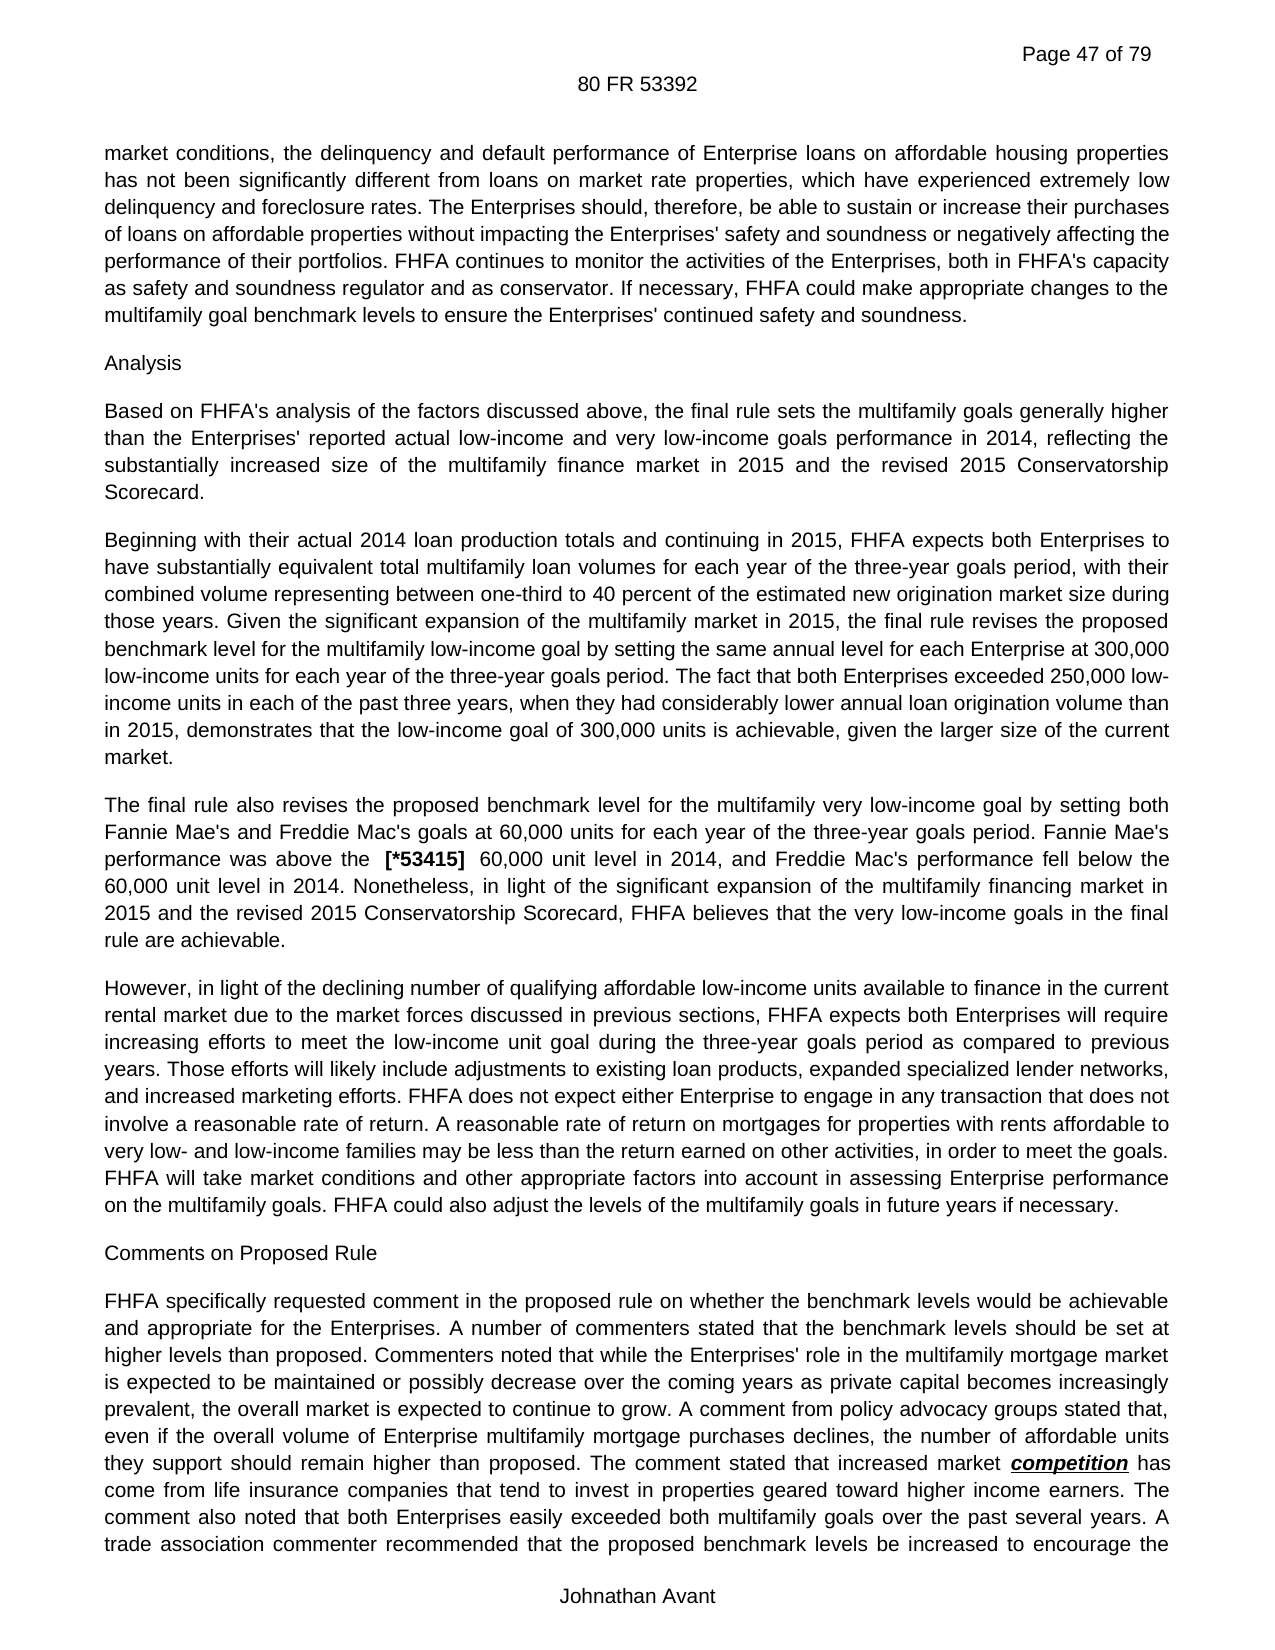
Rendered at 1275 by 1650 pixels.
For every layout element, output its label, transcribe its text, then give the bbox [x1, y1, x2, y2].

text Comments on Proposed Rule [104, 1237, 1171, 1264]
text Analysis [104, 348, 1171, 375]
text The final rule also revises the proposed benchmark level for the multifamily very low-income goal by setting both Fannie Mae's and Freddie Mac's goals at 60,000 units for each year of the three-year goals period. Fannie Mae's performance was above the [*53415] 60,000 unit level in 2014, and Freddie Mac's performance fell below the 60,000 unit level in 2014. Nonetheless, in light of the significant expansion of the multifamily financing market in 2015 and the revised 2015 Conservatorship Scorecard, FHFA believes that the very low-income goals in the final rule are achievable. [104, 789, 1171, 952]
text However, in light of the declining number of qualifying affordable low-income units available to finance in the current rental market due to the market forces discussed in previous sections, FHFA expects both Enterprises will require increasing efforts to meet the low-income unit goal during the three-year goals period as compared to previous years. Those efforts will likely include adjustments to existing loan products, expanded specialized lender networks, and increased marketing efforts. FHFA does not expect either Enterprise to engage in any transaction that does not involve a reasonable rate of return. A reasonable rate of return on mortgages for properties with rents affordable to very low- and low-income families may be less than the return earned on other activities, in order to meet the goals. FHFA will take market conditions and other appropriate factors into account in assessing Enterprise performance on the multifamily goals. FHFA could also adjust the levels of the multifamily goals in future years if necessary. [104, 973, 1171, 1217]
text Beginning with their actual 2014 loan production totals and continuing in 2015, FHFA expects both Enterprises to have substantially equivalent total multifamily loan volumes for each year of the three-year goals period, with their combined volume representing between one-third to 40 percent of the estimated new origination market size during those years. Given the significant expansion of the multifamily market in 2015, the final rule revises the proposed benchmark level for the multifamily low-income goal by setting the same annual level for each Enterprise at 300,000 low-income units for each year of the three-year goals period. The fact that both Enterprises exceeded 250,000 low-income units in each of the past three years, when they had considerably lower annual loan origination volume than in 2015, demonstrates that the low-income goal of 300,000 units is achievable, given the larger size of the current market. [104, 525, 1171, 769]
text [104, 1285, 1171, 1556]
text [104, 137, 1171, 327]
text Based on FHFA's analysis of the factors discussed above, the final rule sets the multifamily goals generally higher than the Enterprises' reported actual low-income and very low-income goals performance in 2014, reflecting the substantially increased size of the multifamily finance market in 2015 and the revised 2015 Conservatorship Scorecard. [104, 396, 1171, 504]
